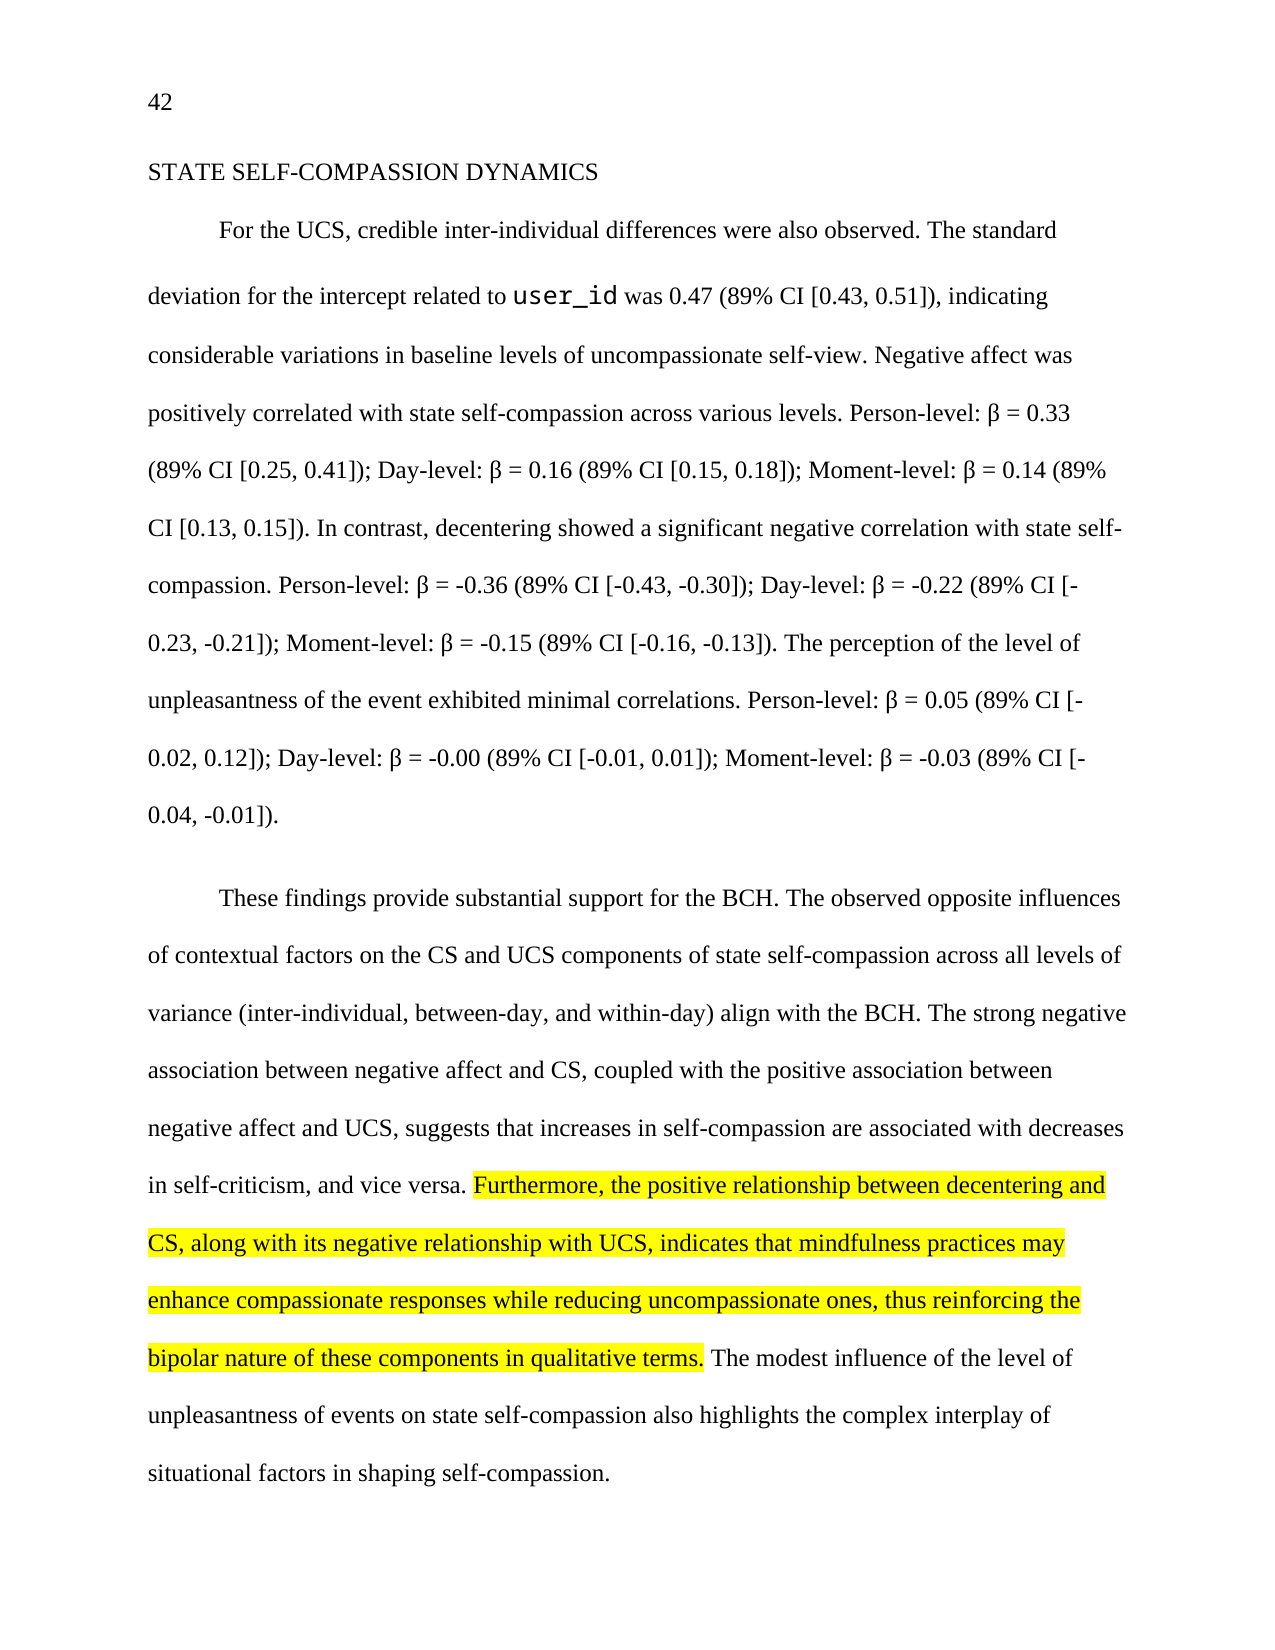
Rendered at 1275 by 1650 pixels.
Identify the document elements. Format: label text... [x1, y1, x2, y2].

text These findings provide substantial support for the BCH. The observed opposite influences of contextual factors on the CS and UCS components of state self-compassion across all levels of variance (inter-individual, between-day, and within-day) align with the BCH. The strong negative association between negative affect and CS, coupled with the positive association between negative affect and UCS, suggests that increases in self-compassion are associated with decreases in self-criticism, and vice versa. Furthermore, the positive relationship between decentering and CS, along with its negative relationship with UCS, indicates that mindfulness practices may enhance compassionate responses while reducing uncompassionate ones, thus reinforcing the bipolar nature of these components. The modest influence of the level of unpleasantness of events on state self-compassion also highlights the complex interplay of situational factors in shaping self-compassion. [148, 883, 1127, 1487]
text For the UCS, credible inter-individual differences were also observed. The standard deviation for the intercept related to user_id was 0.47 (89% CI [0.43, 0.51]), indicating considerable variations in baseline levels of uncompassionate self-view. Negative affect was positively correlated with state self-compassion across various levels. Person-level: β = 0.33 (89% CI [0.25, 0.41]); Day-level: β = 0.16 (89% CI [0.15, 0.18]); Moment-level: β = 0.14 (89% CI [0.13, 0.15]). In contrast, decentering showed a significant negative correlation with state self-compassion. Person-level: β = -0.36 (89% CI [-0.43, -0.30]); Day-level: β = -0.22 (89% CI [-0.23, -0.21]); Moment-level: β = -0.15 (89% CI [-0.16, -0.13]). The perception of the level of unpleasantness of the event exhibited minimal correlations. Person-level: β = 0.05 (89% CI [-0.02, 0.12]); Day-level: β = -0.00 (89% CI [-0.01, 0.01]); Moment-level: β = -0.03 (89% CI [-0.04, -0.01]). [148, 215, 1127, 829]
